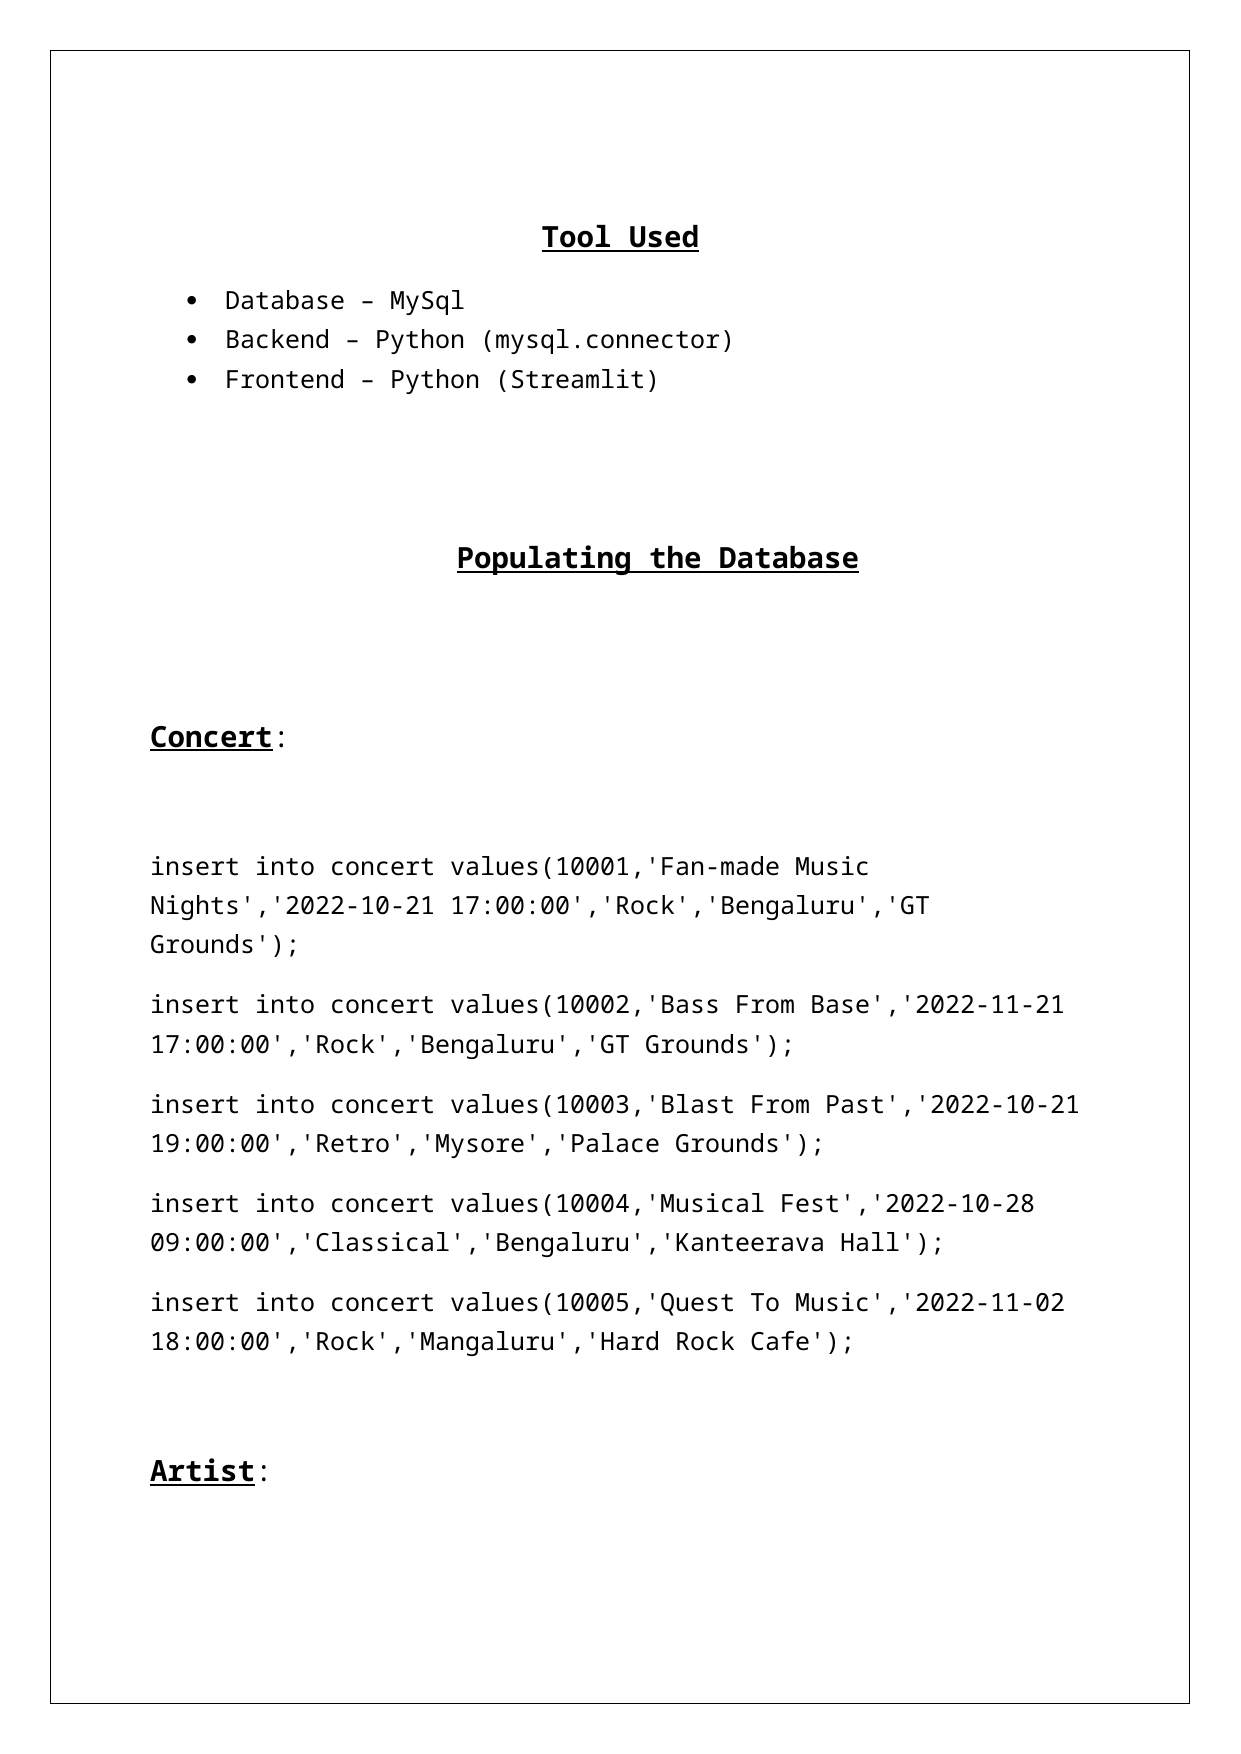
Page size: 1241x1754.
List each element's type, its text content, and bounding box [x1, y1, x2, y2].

text insert into concert values(10005,'Quest To Music','2022-11-02 18:00:00','Rock','Mangaluru','Hard Rock Cafe'); [150, 1284, 1090, 1358]
text insert into concert values(10002,'Bass From Base','2022-11-21 17:00:00','Rock','Bengaluru','GT Grounds'); [150, 987, 1090, 1060]
text insert into concert values(10003,'Blast From Past','2022-10-21 19:00:00','Retro','Mysore','Palace Grounds'); [150, 1086, 1090, 1159]
list Populating the Database [225, 537, 1090, 577]
text insert into concert values(10004,'Musical Fest','2022-10-28 09:00:00','Classical','Bengaluru','Kanteerava Hall'); [150, 1185, 1090, 1259]
list Frontend – Python (Streamlit) [187, 361, 1090, 395]
list Database – MySql [187, 283, 1090, 317]
text insert into concert values(10001,'Fan-made Music Nights','2022-10-21 17:00:00','Rock','Bengaluru','GT Grounds'); [150, 849, 1090, 961]
list Backend – Python (mysql.connector) [187, 322, 1090, 356]
text Concert: [150, 716, 1090, 756]
text Tool Used [150, 216, 1090, 256]
text Artist: [150, 1450, 1090, 1490]
